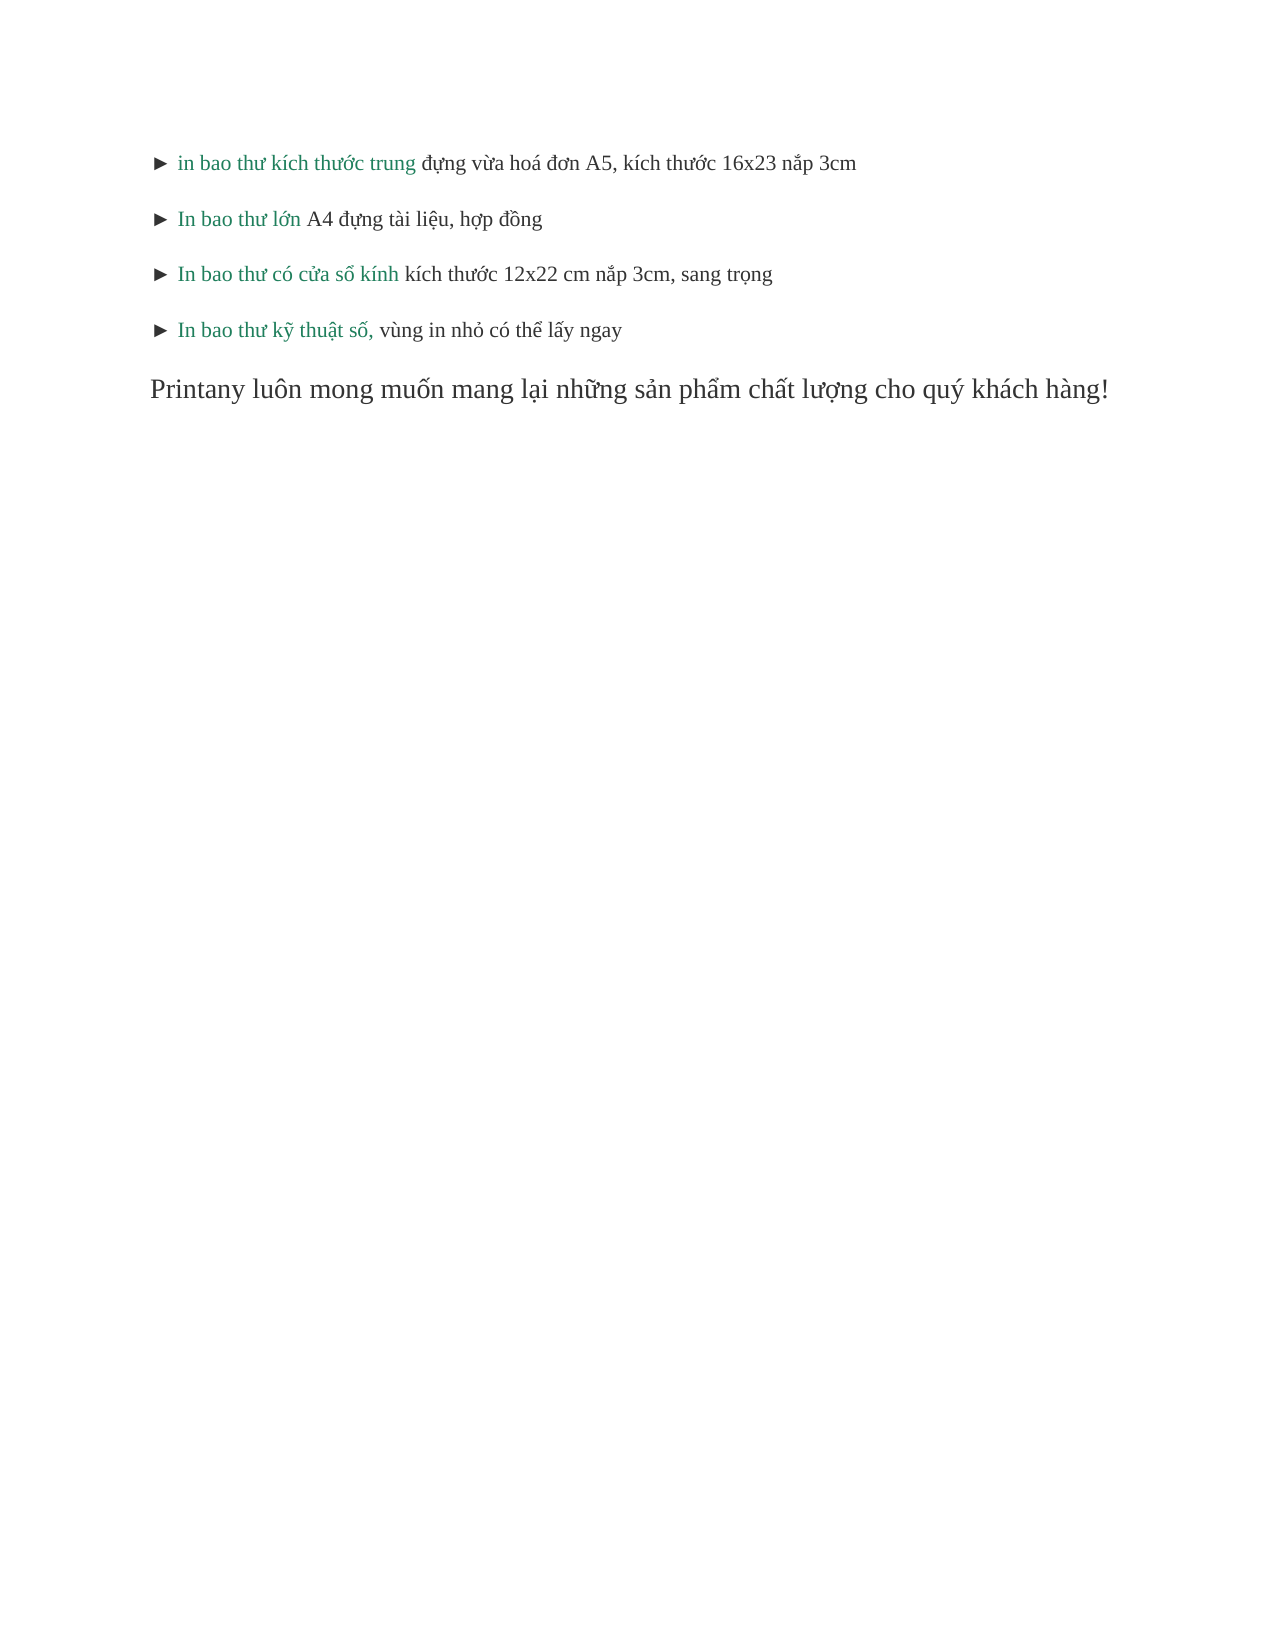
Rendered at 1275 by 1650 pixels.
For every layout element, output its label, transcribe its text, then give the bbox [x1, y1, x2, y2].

text ► In bao thư lớn A4 đựng tài liệu, hợp đồng [150, 206, 1125, 231]
text ► In bao thư kỹ thuật số, vùng in nhỏ có thể lấy ngay [150, 317, 1125, 342]
text Printany luôn mong muốn mang lại những sản phẩm chất lượng cho quý khách hàng! [150, 372, 1125, 405]
text ► in bao thư kích thước trung đựng vừa hoá đơn A5, kích thước 16x23 nắp 3cm [150, 150, 1125, 175]
text ► In bao thư có cửa sổ kính kích thước 12x22 cm nắp 3cm, sang trọng [150, 261, 1125, 286]
